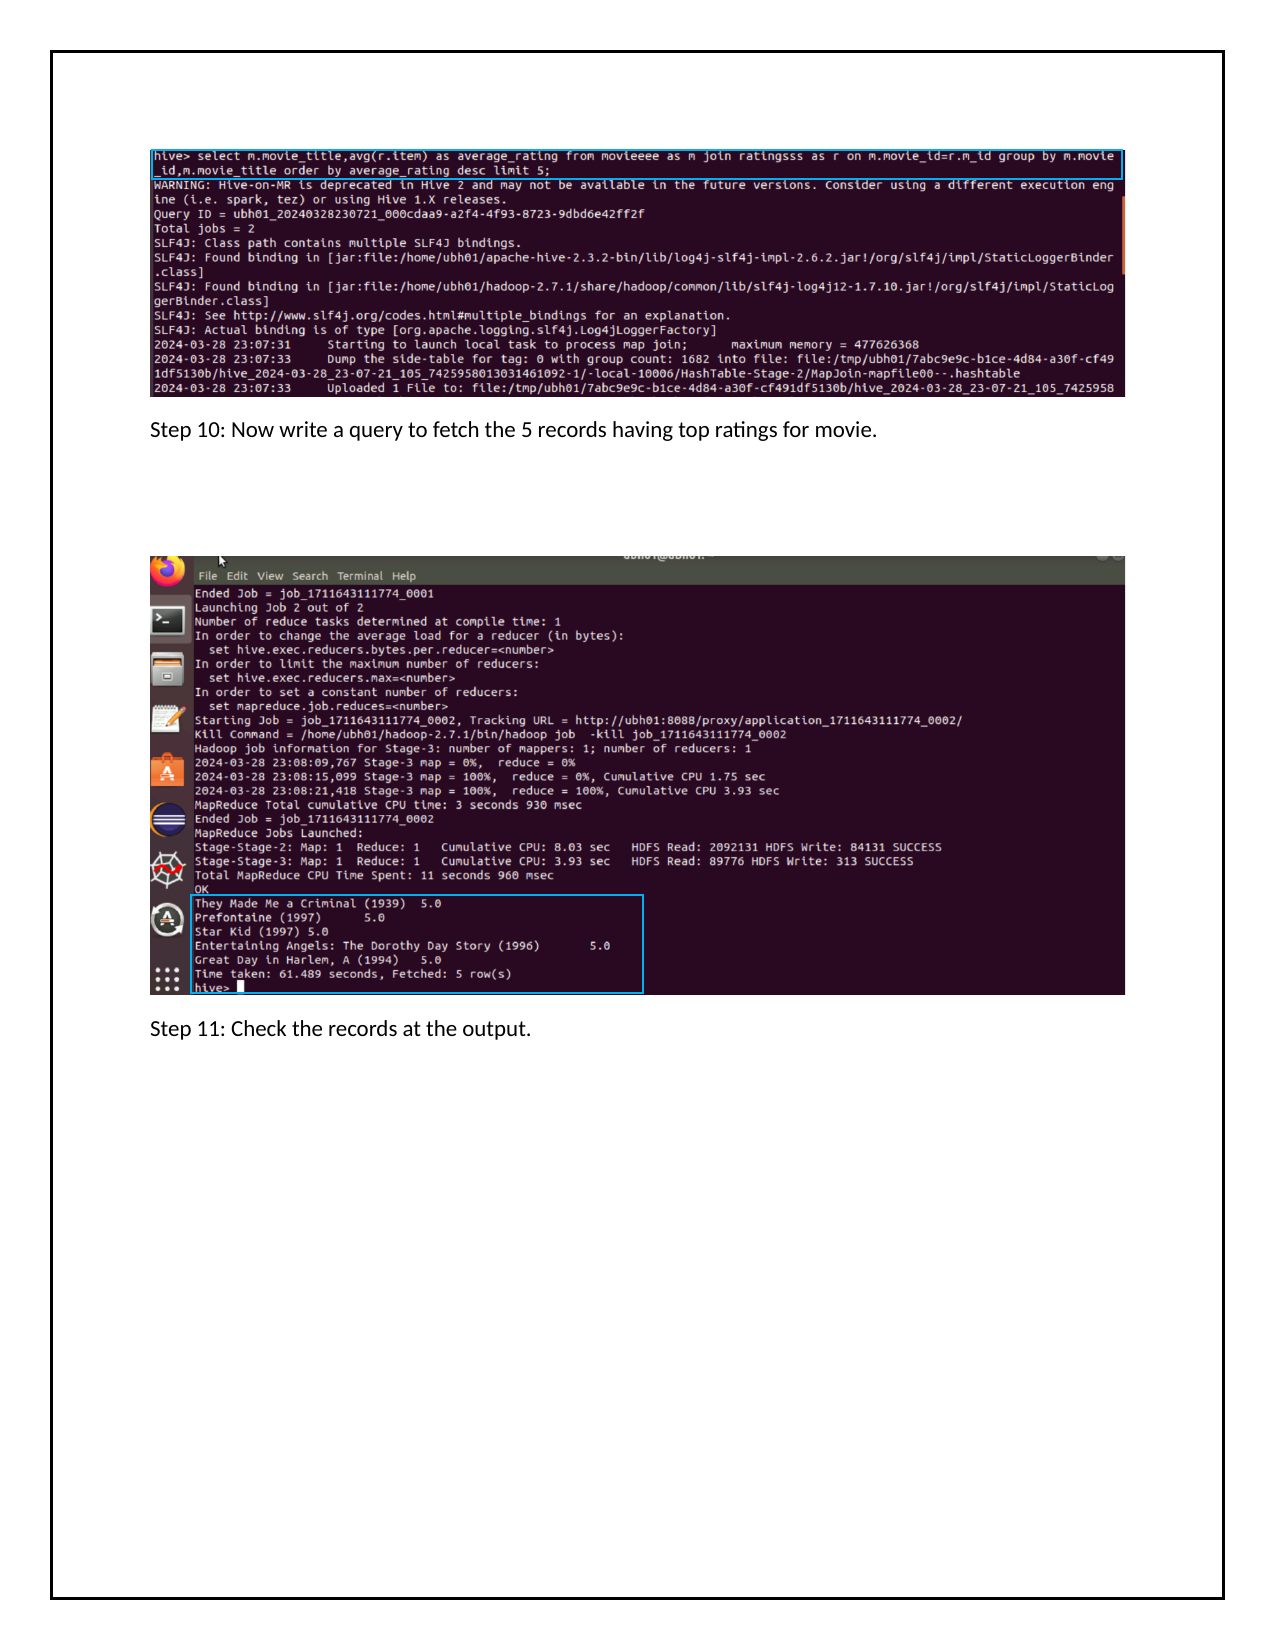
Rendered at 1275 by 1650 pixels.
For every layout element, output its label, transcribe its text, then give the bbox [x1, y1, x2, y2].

text Step 11: Check the records at the output. [150, 1014, 1125, 1042]
picture [154, 152, 1120, 177]
picture [150, 556, 1125, 995]
text Step 10: Now write a query to fetch the 5 records having top ratings for movie. [150, 416, 1125, 444]
picture [150, 150, 1125, 397]
picture [193, 897, 641, 991]
